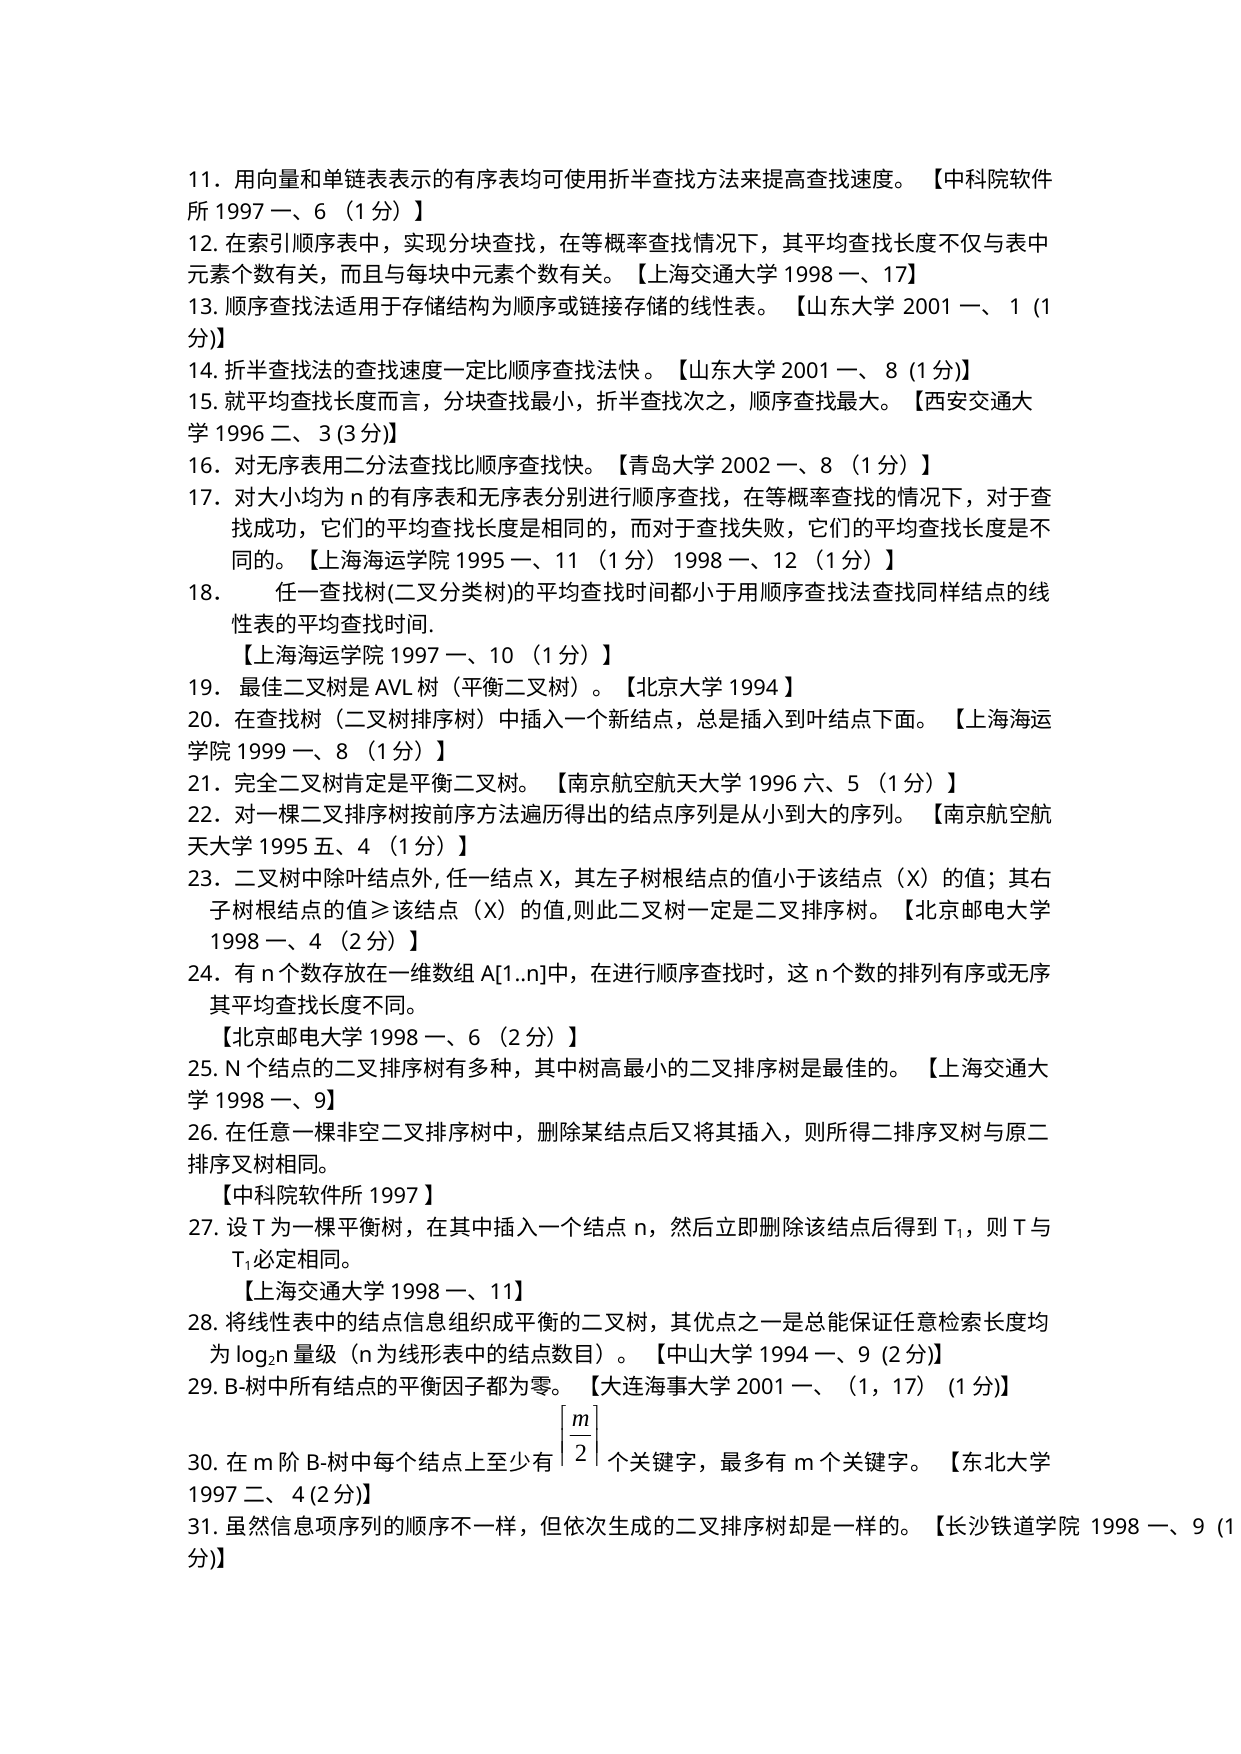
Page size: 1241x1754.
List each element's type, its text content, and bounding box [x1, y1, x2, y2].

text 30. 在m阶B-树中每个结点上至少有个关键字，最多有m个关键字。 【东北大学 1997 二、 4 (2分)】 [187, 1401, 1053, 1509]
text 19． 最佳二叉树是AVL树（平衡二叉树）。【北京大学 1994 】 [187, 670, 1053, 702]
list 任一查找树(二叉分类树)的平均查找时间都小于用顺序查找法查找同样结点的线性表的平均查找时间. [187, 575, 1053, 638]
text 11．用向量和单链表表示的有序表均可使用折半查找方法来提高查找速度。 【中科院软件所 1997 一、6 （1分）】 [187, 162, 1053, 226]
text 22．对一棵二叉排序树按前序方法遍历得出的结点序列是从小到大的序列。 【南京航空航天大学 1995 五、4 （1分）】 [187, 797, 1053, 861]
text 15. 就平均查找长度而言，分块查找最小，折半查找次之，顺序查找最大。【西安交通大学 1996 二、 3 (3分)】 [187, 384, 1053, 448]
text 【北京邮电大学 1998 一、6 （2分）】 [187, 1019, 1053, 1051]
text 12. 在索引顺序表中，实现分块查找，在等概率查找情况下，其平均查找长度不仅与表中元素个数有关，而且与每块中元素个数有关。【上海交通大学 1998 一、17】 [187, 226, 1053, 289]
text 24．有n个数存放在一维数组A[1..n]中，在进行顺序查找时，这n个数的排列有序或无序其平均查找长度不同。 [187, 956, 1053, 1019]
text 【上海海运学院 1997 一、10 （1分）】 [187, 638, 1053, 670]
text 26. 在任意一棵非空二叉排序树中，删除某结点后又将其插入，则所得二排序叉树与原二排序叉树相同。 [187, 1115, 1053, 1178]
text 【中科院软件所 1997 】 [187, 1178, 1053, 1210]
text 17．对大小均为n的有序表和无序表分别进行顺序查找，在等概率查找的情况下，对于查找成功，它们的平均查找长度是相同的，而对于查找失败，它们的平均查找长度是不同的。【上海海运学院 1995 一、11 （1分） 1998 一、12 （1分）】 [187, 480, 1053, 575]
text 23．二叉树中除叶结点外, 任一结点X，其左子树根结点的值小于该结点（X）的值；其右子树根结点的值≥该结点（X）的值,则此二叉树一定是二叉排序树。【北京邮电大学 1998 一、4 （2分）】 [187, 861, 1053, 956]
text 21．完全二叉树肯定是平衡二叉树。 【南京航空航天大学 1996 六、5 （1分）】 [187, 766, 1053, 797]
text 31. 虽然信息项序列的顺序不一样，但依次生成的二叉排序树却是一样的。【长沙铁道学院 1998 一、9 (1分)】 [187, 1509, 1237, 1572]
text 29. B-树中所有结点的平衡因子都为零。 【大连海事大学2001 一、（1，17） (1分)】 [187, 1369, 1053, 1401]
text 28. 将线性表中的结点信息组织成平衡的二叉树，其优点之一是总能保证任意检索长度均为log2n量级（n为线形表中的结点数目）。 【中山大学 1994 一、9 (2分)】 [187, 1305, 1053, 1369]
text 【上海交通大学 1998 一、11】 [232, 1274, 1053, 1305]
text 20．在查找树（二叉树排序树）中插入一个新结点，总是插入到叶结点下面。 【上海海运学院 1999 一、8 （1分）】 [187, 702, 1053, 766]
text 25. N个结点的二叉排序树有多种，其中树高最小的二叉排序树是最佳的。 【上海交通大学 1998 一、9】 [187, 1051, 1053, 1115]
text 14. 折半查找法的查找速度一定比顺序查找法快 。【山东大学 2001 一、 8 (1分)】 [187, 353, 1053, 384]
text 16．对无序表用二分法查找比顺序查找快。【青岛大学 2002 一、8 （1分）】 [187, 448, 1053, 480]
text 13. 顺序查找法适用于存储结构为顺序或链接存储的线性表。 【山东大学 2001 一、 1 (1分)】 [187, 289, 1053, 353]
text 27. 设T为一棵平衡树，在其中插入一个结点n，然后立即删除该结点后得到T1，则T与T1必定相同。 [188, 1210, 1053, 1274]
